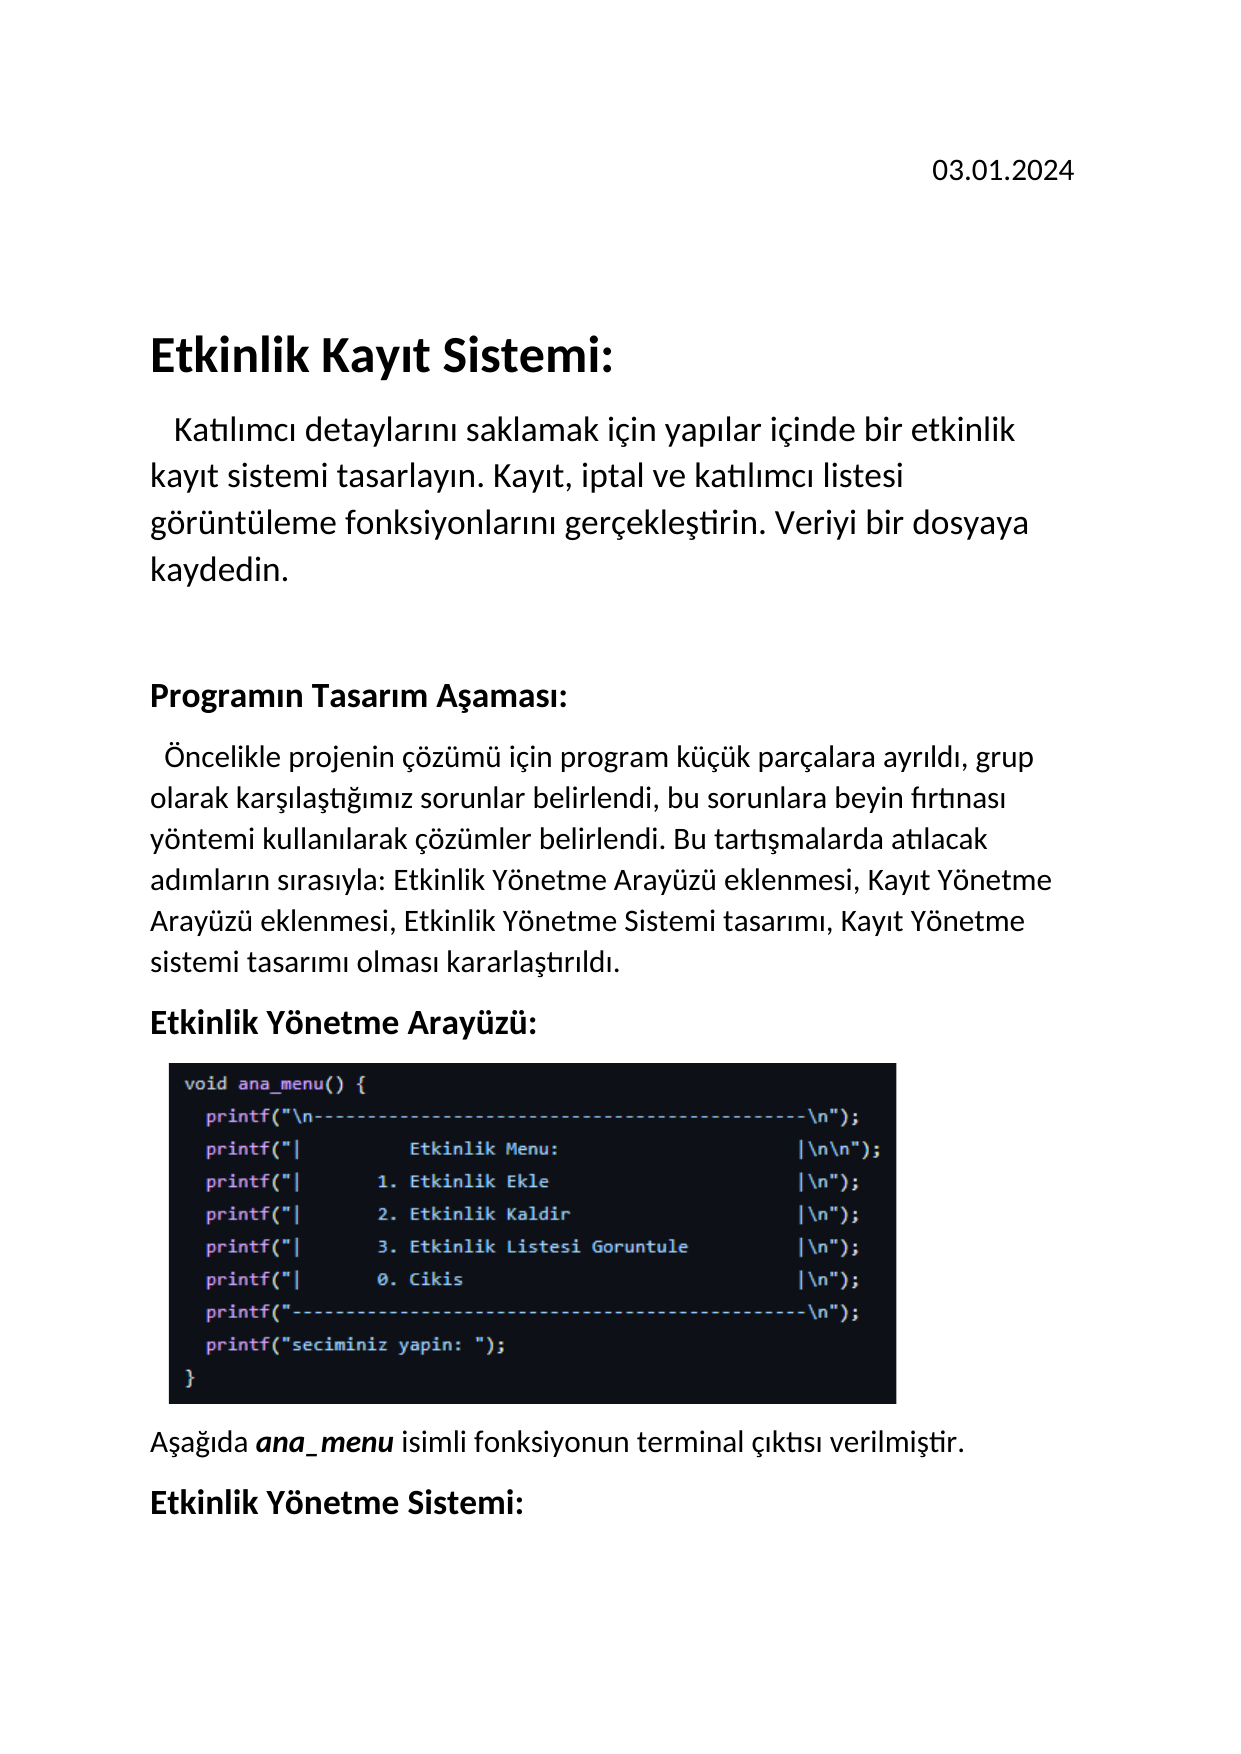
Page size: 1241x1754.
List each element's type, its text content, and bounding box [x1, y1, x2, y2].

text Katılımcı detaylarını saklamak için yapılar içinde bir etkinlik kayıt sistemi tasarlayın. Kayıt, iptal ve katılımcı listesi görüntüleme fonksiyonlarını gerçekleştirin. Veriyi bir dosyaya kaydedin. [150, 407, 1090, 590]
text Etkinlik Kayıt Sistemi: [150, 322, 1090, 386]
text Etkinlik Yönetme Sistemi: [150, 1480, 1090, 1523]
text Aşağıda ana_menu isimli fonksiyonun terminal çıktısı verilmiştir. [150, 1422, 1090, 1460]
text Programın Tasarım Aşaması: [150, 673, 1090, 717]
text 03.01.2024 [150, 150, 1090, 188]
text Etkinlik Yönetme Arayüzü: [150, 1000, 1090, 1043]
text Öncelikle projenin çözümü için program küçük parçalara ayrıldı, grup olarak karşılaştığımız sorunlar belirlendi, bu sorunlara beyin fırtınası yöntemi kullanılarak çözümler belirlendi. Bu tartışmalarda atılacak adımların sırasıyla: Etkinlik Yönetme Arayüzü eklenmesi, Kayıt Yönetme Arayüzü eklenmesi, Etkinlik Yönetme Sistemi tasarımı, Kayıt Yönetme sistemi tasarımı olması kararlaştırıldı. [150, 737, 1090, 981]
